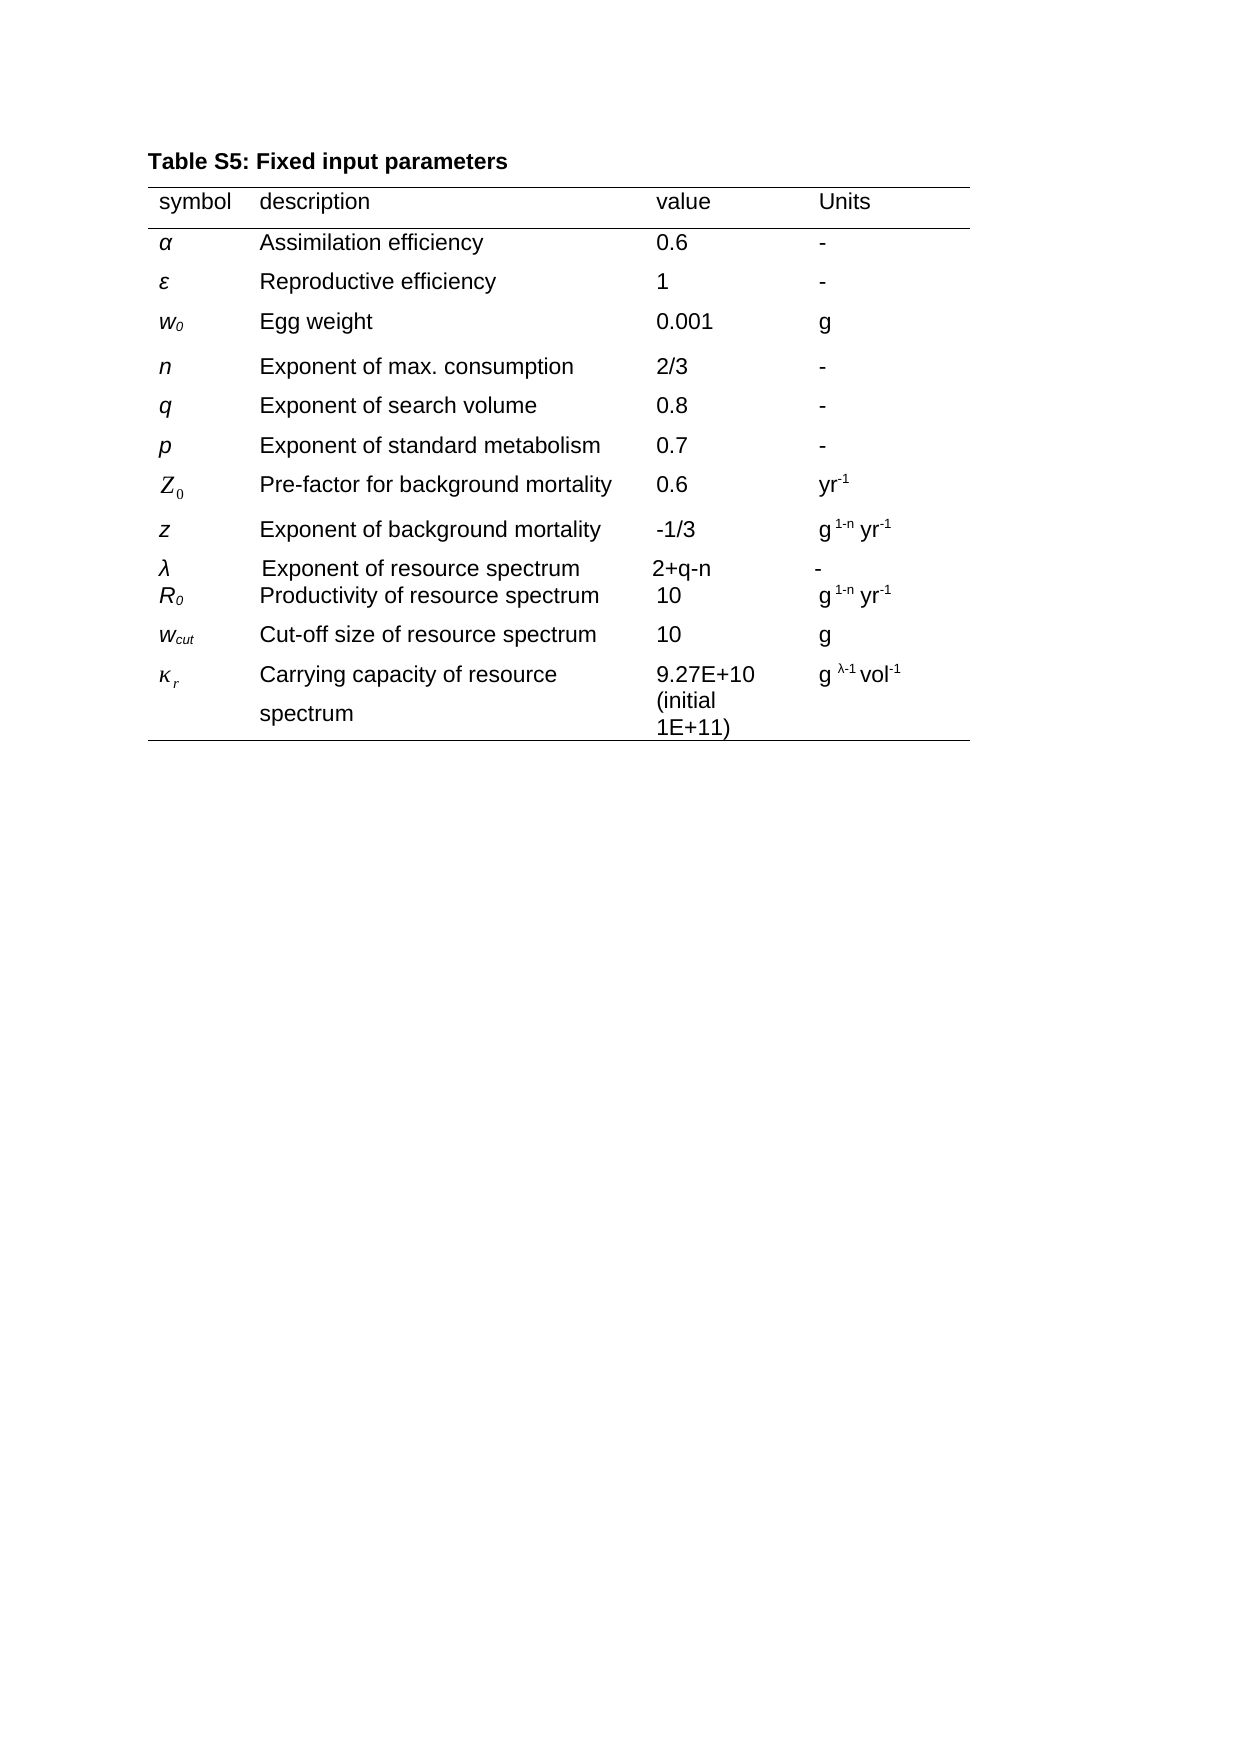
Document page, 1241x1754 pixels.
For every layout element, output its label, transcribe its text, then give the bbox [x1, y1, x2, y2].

table_cell Exponent of resource spectrum [244, 555, 641, 582]
table_cell 0.001 [645, 308, 807, 353]
table_cell - [807, 432, 970, 471]
table_cell g λ-1 vol-1 [807, 661, 970, 740]
table_cell 10 [645, 582, 807, 621]
table_cell Productivity of resource spectrum [248, 582, 645, 621]
table_cell R0 [148, 582, 248, 621]
table_cell z [148, 516, 248, 555]
table_cell g 1-n yr-1 [807, 516, 970, 555]
table_cell - [807, 268, 970, 308]
table_cell Egg weight [248, 308, 645, 353]
table_cell - [807, 393, 970, 432]
table_header Units [807, 188, 970, 228]
table_cell Exponent of standard metabolism [248, 432, 645, 471]
table_cell w0 [148, 308, 248, 353]
table_cell n [148, 353, 248, 392]
table_cell -1/3 [645, 516, 807, 555]
table_cell - [807, 353, 970, 392]
table_cell p [148, 432, 248, 471]
table_cell 0.6 [645, 229, 807, 268]
table_cell 1 [645, 268, 807, 308]
table_cell Cut-off size of resource spectrum [248, 621, 645, 661]
table_cell wcut [148, 621, 248, 661]
table_cell Exponent of background mortality [248, 516, 645, 555]
table_cell Exponent of search volume [248, 393, 645, 432]
table_header symbol [148, 188, 248, 228]
table_header description [248, 188, 645, 228]
table_cell Assimilation efficiency [248, 229, 645, 268]
table_cell g [807, 621, 970, 661]
table_cell g 1-n yr-1 [807, 582, 970, 621]
table_cell Carrying capacity of resource spectrum [248, 661, 645, 740]
table_cell - [803, 555, 965, 582]
table_cell q [148, 393, 248, 432]
table_cell 2+q-n [641, 555, 803, 582]
table_cell [148, 661, 248, 740]
table_cell Exponent of max. consumption [248, 353, 645, 392]
table_cell ε [148, 268, 248, 308]
table_cell Pre-factor for background mortality [248, 471, 645, 516]
table_header value [645, 188, 807, 228]
table_cell 2/3 [645, 353, 807, 392]
table_cell - [807, 229, 970, 268]
table_cell yr-1 [807, 471, 970, 516]
table_cell 0.6 [645, 471, 807, 516]
table_cell Reproductive efficiency [248, 268, 645, 308]
table_cell α [148, 229, 248, 268]
table_cell λ [148, 555, 244, 582]
table_cell 0.8 [645, 393, 807, 432]
table_cell [148, 471, 248, 516]
table_cell 10 [645, 621, 807, 661]
text Table S5: Fixed input parameters [148, 148, 1092, 174]
table_cell 0.7 [645, 432, 807, 471]
table_cell 9.27E+10 (initial 1E+11) [645, 661, 807, 740]
table_cell g [807, 308, 970, 353]
